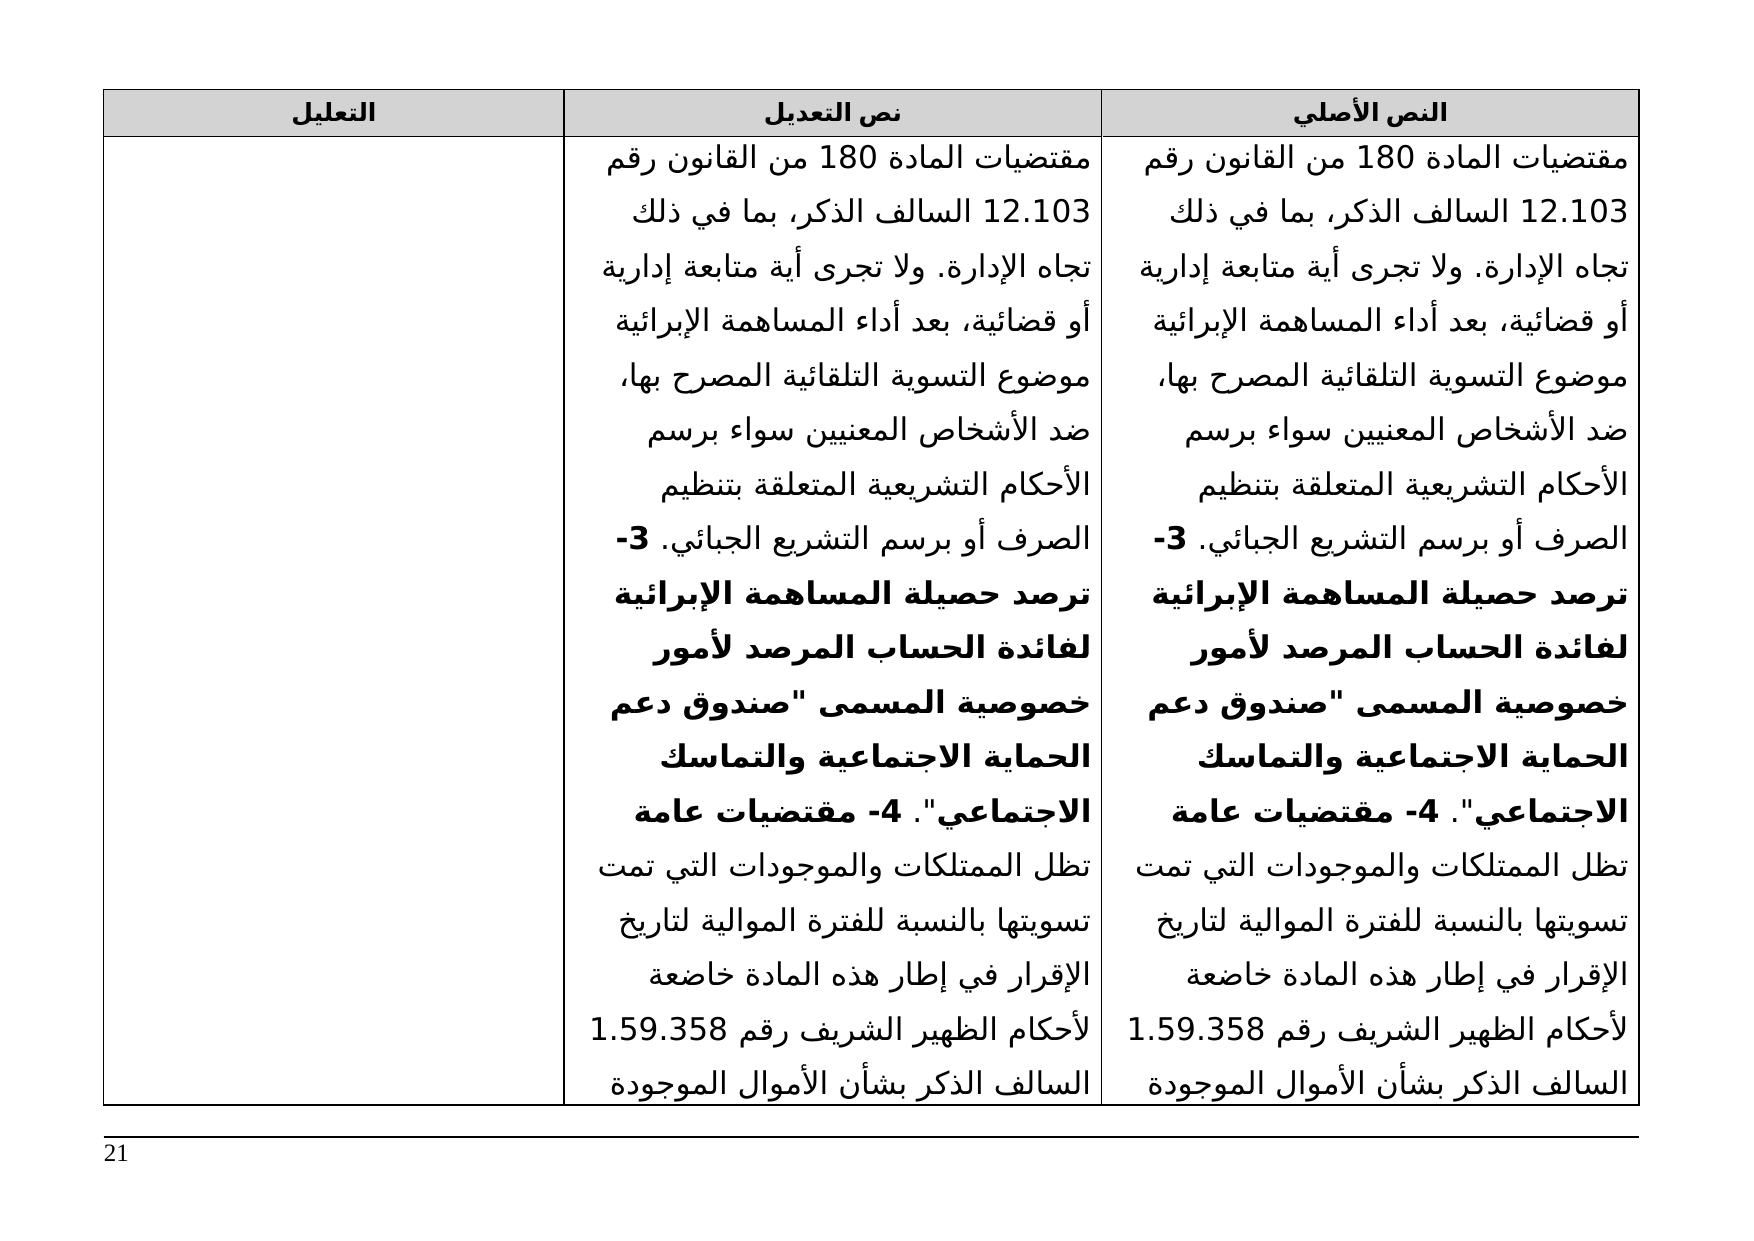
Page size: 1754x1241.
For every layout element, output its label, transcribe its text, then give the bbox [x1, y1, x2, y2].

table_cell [565, 137, 1101, 1104]
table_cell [1102, 137, 1638, 1104]
table_header التعليل [104, 90, 563, 136]
table_header نص التعديل [565, 90, 1101, 136]
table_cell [104, 137, 563, 1104]
table_header النص الأصلي [1102, 90, 1638, 136]
